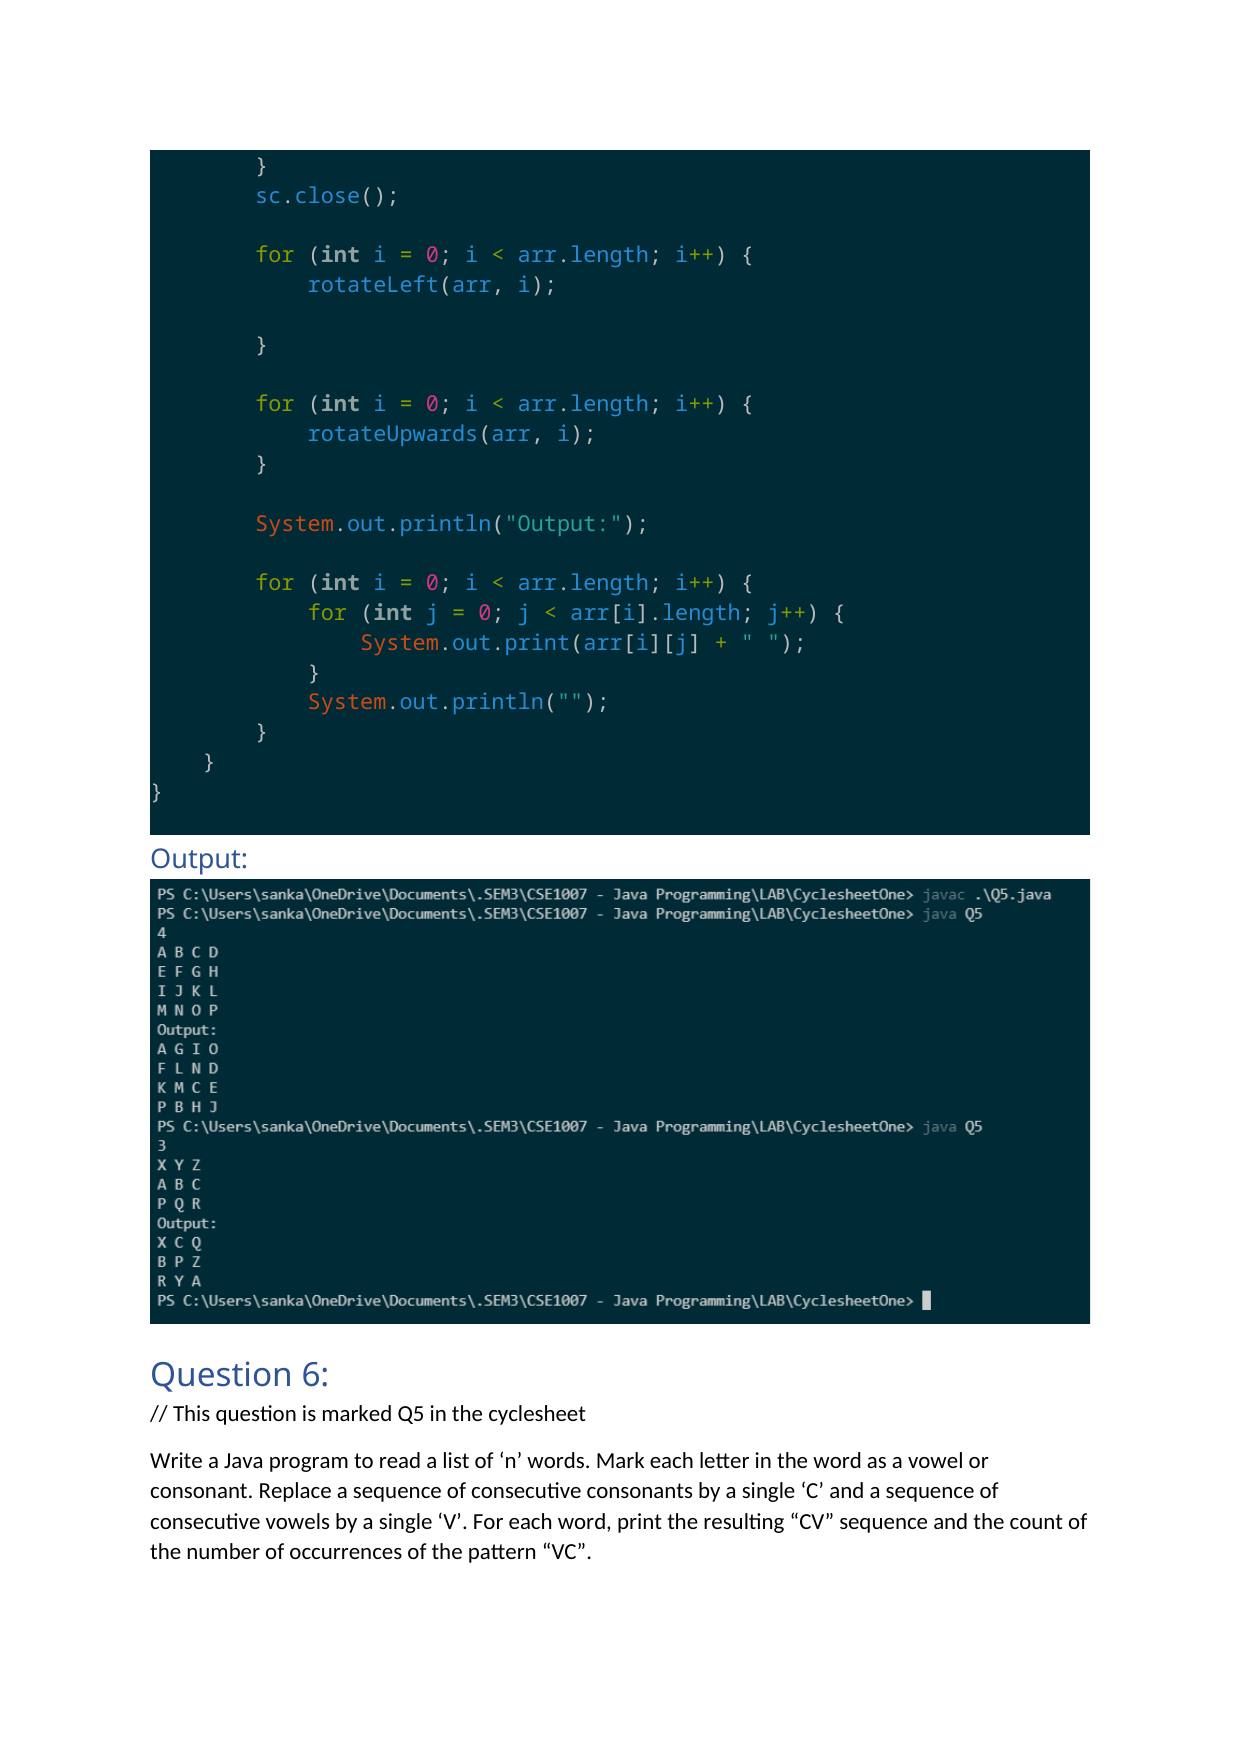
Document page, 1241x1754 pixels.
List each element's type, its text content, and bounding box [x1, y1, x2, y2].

picture [786, 889, 793, 901]
picture [502, 1121, 510, 1131]
text rotateLeft(arr, i); [150, 269, 1090, 299]
picture [158, 1237, 165, 1247]
picture [184, 908, 190, 918]
text System.out.println("Output:"); [150, 507, 1090, 537]
picture [215, 909, 221, 918]
picture [158, 1179, 166, 1189]
picture [266, 912, 281, 918]
picture [365, 912, 380, 918]
picture [734, 1299, 750, 1308]
picture [192, 1199, 200, 1208]
picture [383, 1295, 401, 1307]
text Write a Java program to read a list of ‘n’ words. Mark each letter in the word as a vowel or consonant. Replace a sequence of consecutive consonants by a single ‘C’ and a sequence of consecutive vowels by a single ‘V’. For each word, print the resulting “CV” sequence and the count of the number of occurrences of the pattern “VC”. [150, 1446, 1090, 1565]
picture [842, 909, 870, 918]
picture [485, 908, 499, 918]
picture [193, 1257, 199, 1267]
picture [562, 889, 578, 899]
picture [786, 909, 792, 920]
picture [1022, 889, 1042, 902]
text for (int i = 0; i < arr.length; i++) { [150, 239, 1090, 269]
picture [215, 1121, 221, 1131]
picture [880, 1121, 905, 1131]
picture [541, 908, 551, 918]
picture [700, 892, 724, 899]
picture [313, 1295, 324, 1305]
text sc.close(); [150, 180, 1090, 209]
picture [803, 912, 814, 921]
picture [618, 889, 624, 899]
picture [327, 1295, 355, 1305]
text // This question is marked Q5 in the cyclesheet [150, 1399, 1090, 1428]
picture [224, 892, 247, 899]
picture [215, 1295, 221, 1305]
picture [842, 1121, 866, 1131]
picture [469, 1296, 474, 1307]
picture [284, 1121, 293, 1131]
picture [752, 909, 758, 920]
picture [383, 908, 401, 920]
picture [335, 1121, 355, 1131]
picture [296, 892, 303, 899]
picture [224, 912, 247, 918]
text } [150, 329, 1090, 358]
picture [404, 892, 410, 899]
picture [502, 908, 510, 918]
picture [175, 1276, 183, 1286]
picture [184, 1295, 190, 1305]
picture [305, 1295, 311, 1307]
picture [266, 1299, 281, 1305]
picture [158, 1005, 167, 1015]
picture [202, 1121, 208, 1133]
picture [555, 889, 559, 899]
picture [627, 1125, 638, 1131]
picture [158, 1276, 163, 1286]
picture [554, 1295, 559, 1305]
picture [313, 1121, 324, 1131]
picture [768, 889, 784, 899]
picture [158, 908, 174, 918]
picture [305, 909, 311, 920]
picture [254, 909, 260, 920]
picture [383, 1121, 401, 1133]
text for (int i = 0; i < arr.length; i++) { [150, 567, 1090, 597]
picture [158, 1083, 164, 1092]
picture [192, 947, 196, 957]
picture [700, 1125, 724, 1131]
picture [700, 912, 724, 918]
picture [794, 1295, 800, 1305]
picture [581, 1121, 586, 1131]
picture [192, 1063, 200, 1073]
picture [175, 1160, 183, 1170]
picture [485, 1121, 496, 1131]
text rotateUpwards(arr, i); [150, 418, 1090, 448]
picture [880, 1295, 905, 1305]
picture [787, 1296, 792, 1307]
picture [627, 892, 638, 899]
picture [803, 892, 810, 902]
picture [202, 1295, 208, 1307]
text } [150, 746, 1090, 776]
picture [365, 1125, 376, 1131]
picture [752, 1121, 758, 1133]
picture [502, 889, 510, 899]
picture [562, 1295, 578, 1305]
picture [158, 1160, 166, 1170]
picture [880, 908, 905, 918]
picture [313, 908, 324, 918]
picture [768, 908, 784, 918]
picture [158, 1044, 166, 1054]
picture [177, 986, 182, 996]
picture [211, 1102, 216, 1112]
picture [528, 908, 533, 918]
picture [364, 892, 380, 899]
picture [158, 1257, 162, 1267]
picture [966, 908, 980, 921]
picture [485, 889, 499, 899]
picture [163, 1121, 174, 1131]
picture [158, 1025, 174, 1034]
picture [232, 1125, 247, 1131]
picture [662, 1121, 676, 1131]
picture [581, 889, 587, 899]
picture [313, 889, 354, 899]
picture [365, 1299, 380, 1305]
picture [175, 947, 183, 957]
text for (int j = 0; j < arr[i].length; j++) { [150, 597, 1090, 627]
picture [502, 1295, 510, 1305]
picture [734, 892, 750, 902]
picture [700, 1299, 724, 1305]
picture [469, 909, 474, 920]
picture [202, 909, 208, 920]
picture [485, 1295, 499, 1305]
text } [150, 716, 1090, 746]
picture [794, 908, 800, 918]
picture [520, 909, 526, 920]
subtitle Output: [150, 839, 1090, 876]
picture [184, 1028, 200, 1038]
picture [158, 928, 164, 938]
picture [520, 1295, 526, 1307]
picture [468, 889, 475, 901]
picture [296, 1125, 303, 1131]
picture [175, 1083, 184, 1092]
picture [528, 1295, 534, 1305]
picture [175, 1005, 183, 1015]
picture [416, 912, 449, 918]
picture [158, 947, 166, 957]
picture [158, 1218, 174, 1228]
picture [296, 1299, 303, 1305]
picture [210, 1044, 218, 1054]
picture [266, 1125, 281, 1131]
picture [158, 889, 174, 899]
picture [536, 889, 551, 899]
picture [383, 889, 401, 901]
text } [150, 656, 1090, 686]
picture [580, 1295, 586, 1305]
picture [192, 1179, 196, 1189]
picture [184, 1221, 200, 1231]
text for (int i = 0; i < arr.length; i++) { [150, 388, 1090, 418]
picture [966, 1121, 977, 1134]
picture [192, 968, 200, 976]
picture [787, 1122, 793, 1133]
picture [842, 1296, 870, 1305]
picture [554, 908, 559, 918]
picture [992, 889, 1008, 902]
picture [327, 908, 355, 918]
picture [555, 1121, 559, 1131]
picture [541, 1295, 551, 1305]
picture [192, 1005, 201, 1015]
picture [562, 908, 578, 918]
picture [627, 1299, 638, 1305]
picture [416, 1125, 449, 1131]
picture [734, 912, 750, 921]
picture [768, 1295, 784, 1305]
picture [192, 1276, 200, 1286]
picture [580, 908, 586, 918]
picture [842, 889, 870, 899]
picture [254, 889, 260, 901]
text System.out.println(""); [150, 686, 1090, 716]
picture [562, 1121, 578, 1131]
picture [768, 1121, 779, 1131]
picture [158, 1295, 174, 1305]
picture [254, 1121, 260, 1133]
picture [416, 892, 449, 899]
text } [150, 150, 1090, 180]
picture [512, 1295, 518, 1305]
picture [296, 912, 303, 918]
picture [657, 908, 676, 918]
picture [618, 1121, 624, 1131]
picture [679, 1125, 698, 1134]
picture [692, 892, 698, 899]
picture [224, 1299, 247, 1305]
picture [284, 909, 293, 918]
picture [469, 1122, 475, 1133]
picture [266, 889, 293, 899]
picture [210, 947, 217, 957]
picture [880, 889, 905, 899]
text } [150, 776, 1090, 805]
picture [679, 892, 690, 902]
picture [803, 1299, 814, 1308]
picture [734, 1125, 750, 1134]
picture [752, 1295, 758, 1307]
picture [416, 1299, 449, 1305]
picture [627, 912, 638, 918]
picture [679, 912, 698, 921]
picture [657, 889, 676, 899]
picture [679, 1299, 698, 1308]
text } [150, 448, 1090, 478]
picture [192, 1237, 201, 1250]
subtitle Question 6: [150, 1351, 1090, 1396]
picture [175, 1199, 183, 1212]
picture [907, 1123, 912, 1131]
picture [923, 1291, 930, 1310]
picture [254, 1296, 260, 1307]
picture [210, 1063, 218, 1073]
picture [284, 1295, 293, 1305]
picture [803, 1125, 814, 1134]
picture [520, 1121, 526, 1133]
picture [615, 1295, 624, 1305]
picture [657, 1295, 676, 1305]
picture [541, 1121, 548, 1131]
text System.out.print(arr[i][j] + " "); [150, 627, 1090, 656]
picture [192, 986, 199, 996]
picture [615, 908, 624, 918]
